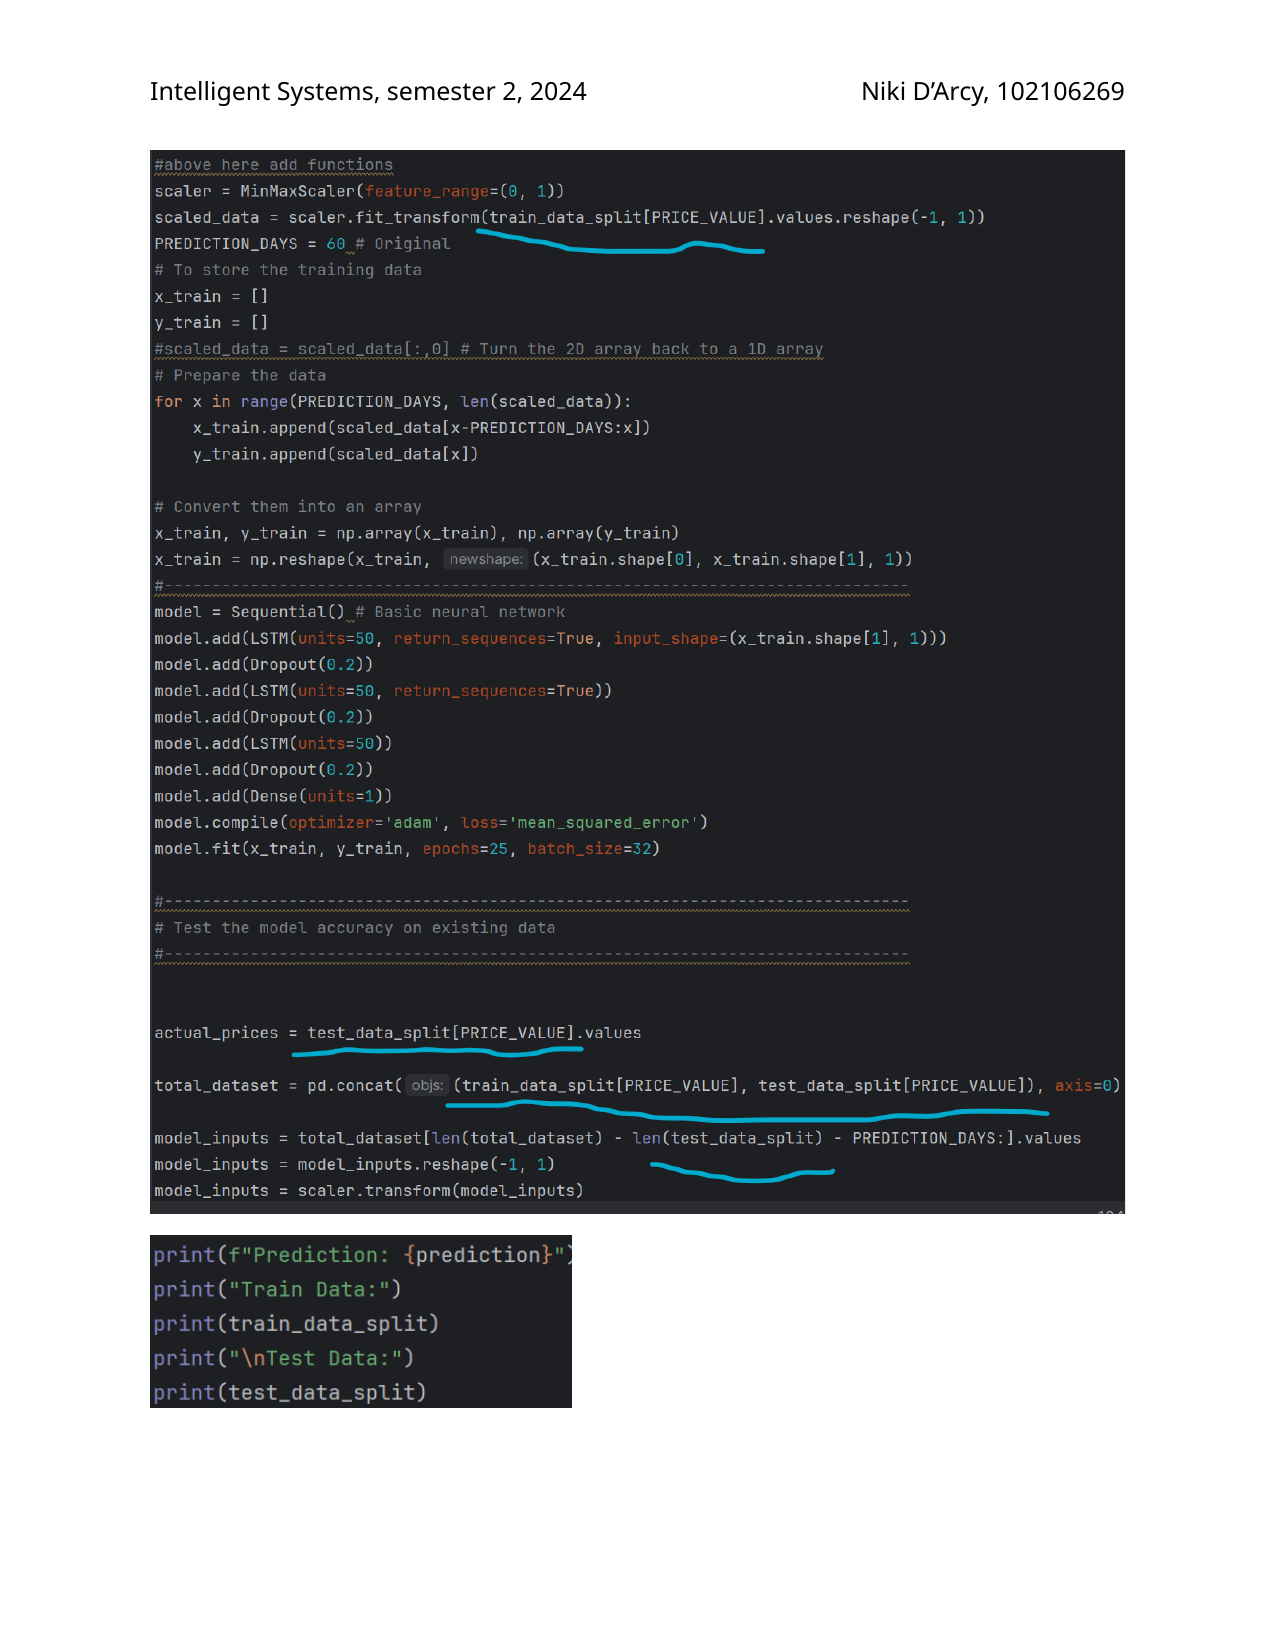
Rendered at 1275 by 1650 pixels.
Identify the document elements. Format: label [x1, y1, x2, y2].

picture [150, 150, 1125, 1214]
picture [150, 1235, 572, 1408]
